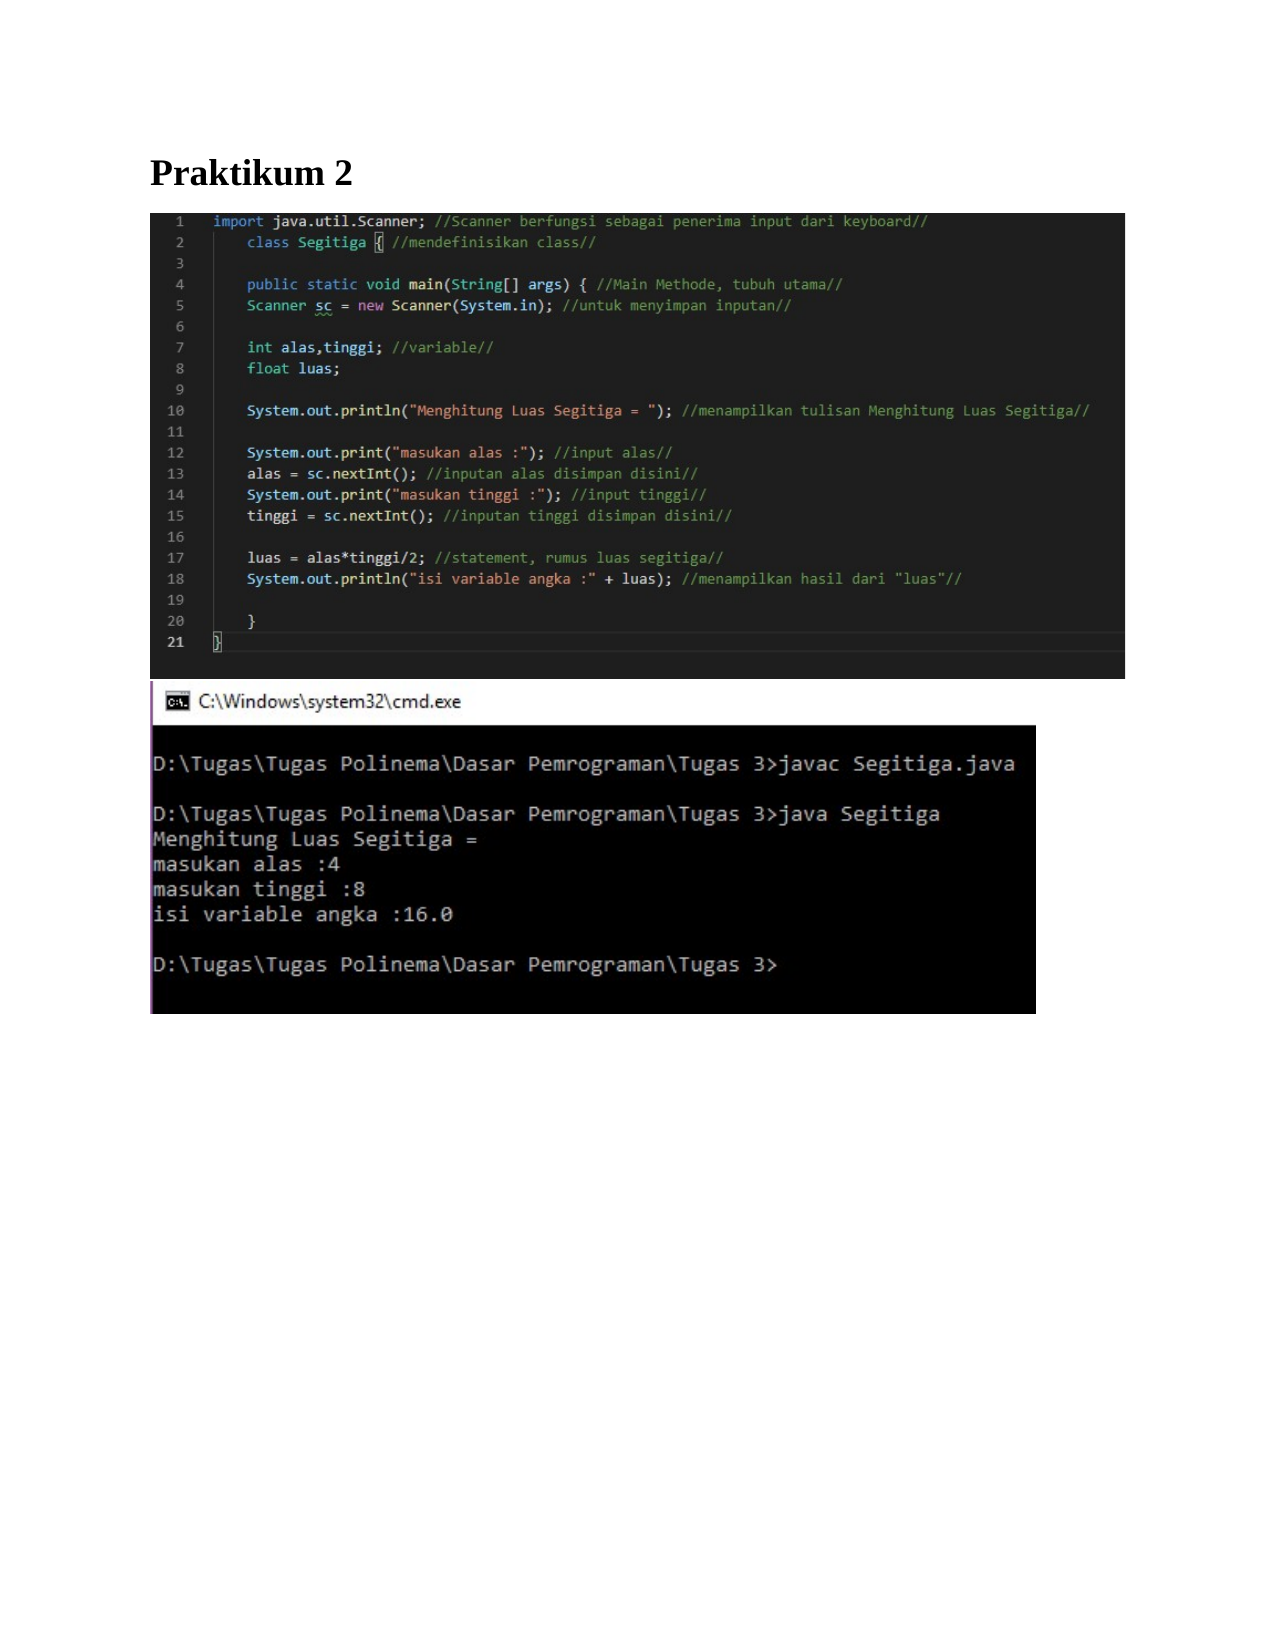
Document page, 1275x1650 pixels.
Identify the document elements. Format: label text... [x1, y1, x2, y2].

picture [150, 213, 1125, 679]
picture [150, 681, 1036, 1014]
text Praktikum 2 [150, 150, 1125, 193]
